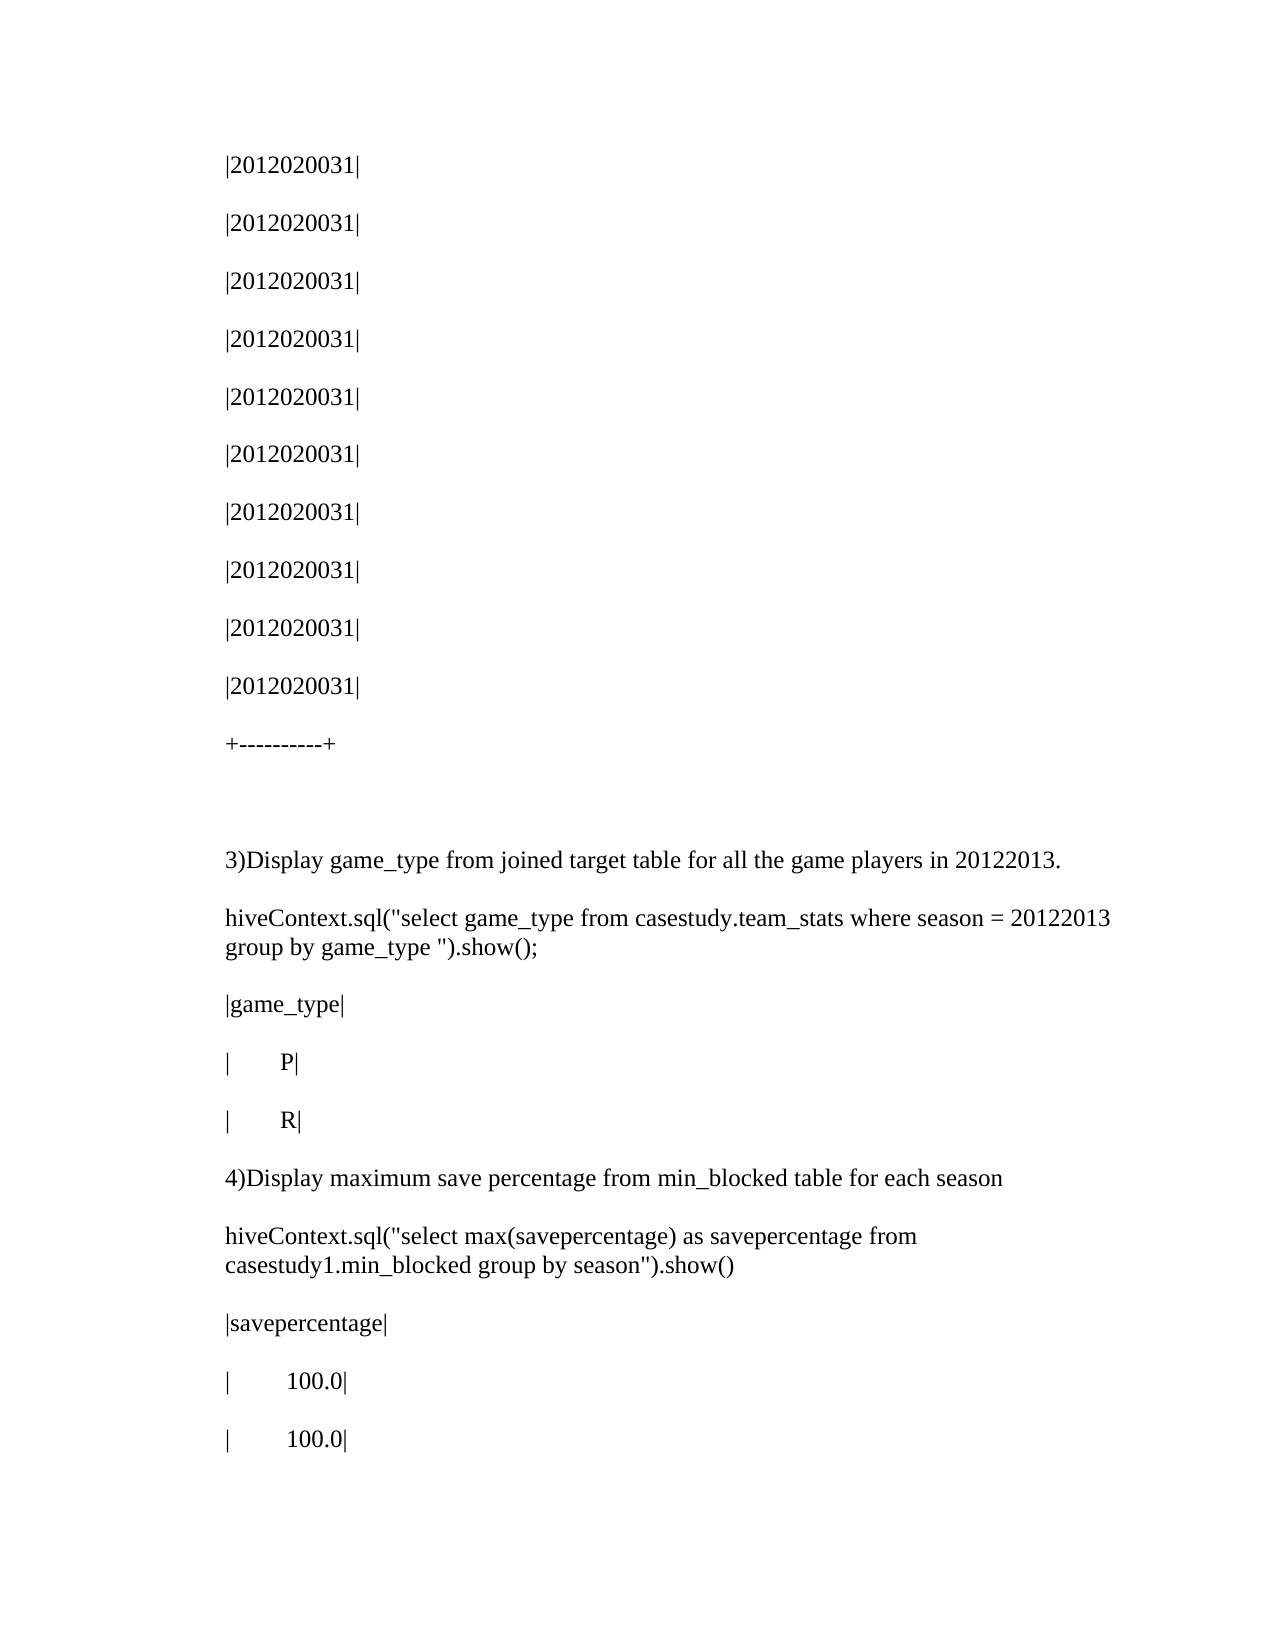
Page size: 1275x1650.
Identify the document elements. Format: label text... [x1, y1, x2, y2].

text |2012020031| [225, 266, 1125, 294]
text |2012020031| [225, 555, 1125, 584]
text | P| [225, 1047, 1125, 1076]
text |game_type| [225, 989, 1125, 1018]
text hiveContext.sql("select max(savepercentage) as savepercentage from casestudy1.min_blocked group by season").show() [225, 1221, 1125, 1279]
text |2012020031| [225, 150, 1125, 179]
text |2012020031| [225, 382, 1125, 410]
text | R| [225, 1105, 1125, 1134]
text |2012020031| [225, 439, 1125, 468]
text |2012020031| [225, 324, 1125, 352]
text | 100.0| [225, 1424, 1125, 1452]
text |2012020031| [225, 497, 1125, 526]
text |2012020031| [225, 671, 1125, 700]
text |2012020031| [225, 613, 1125, 642]
text 4)Display maximum save percentage from min_blocked table for each season [225, 1163, 1125, 1192]
text 3)Display game_type from joined target table for all the game players in 20122013. [225, 845, 1125, 874]
text +----------+ [225, 729, 1125, 758]
text hiveContext.sql("select game_type from casestudy.team_stats where season = 20122013 group by game_type ").show(); [225, 903, 1125, 960]
text |2012020031| [225, 208, 1125, 237]
text |savepercentage| [225, 1308, 1125, 1337]
text | 100.0| [225, 1366, 1125, 1394]
